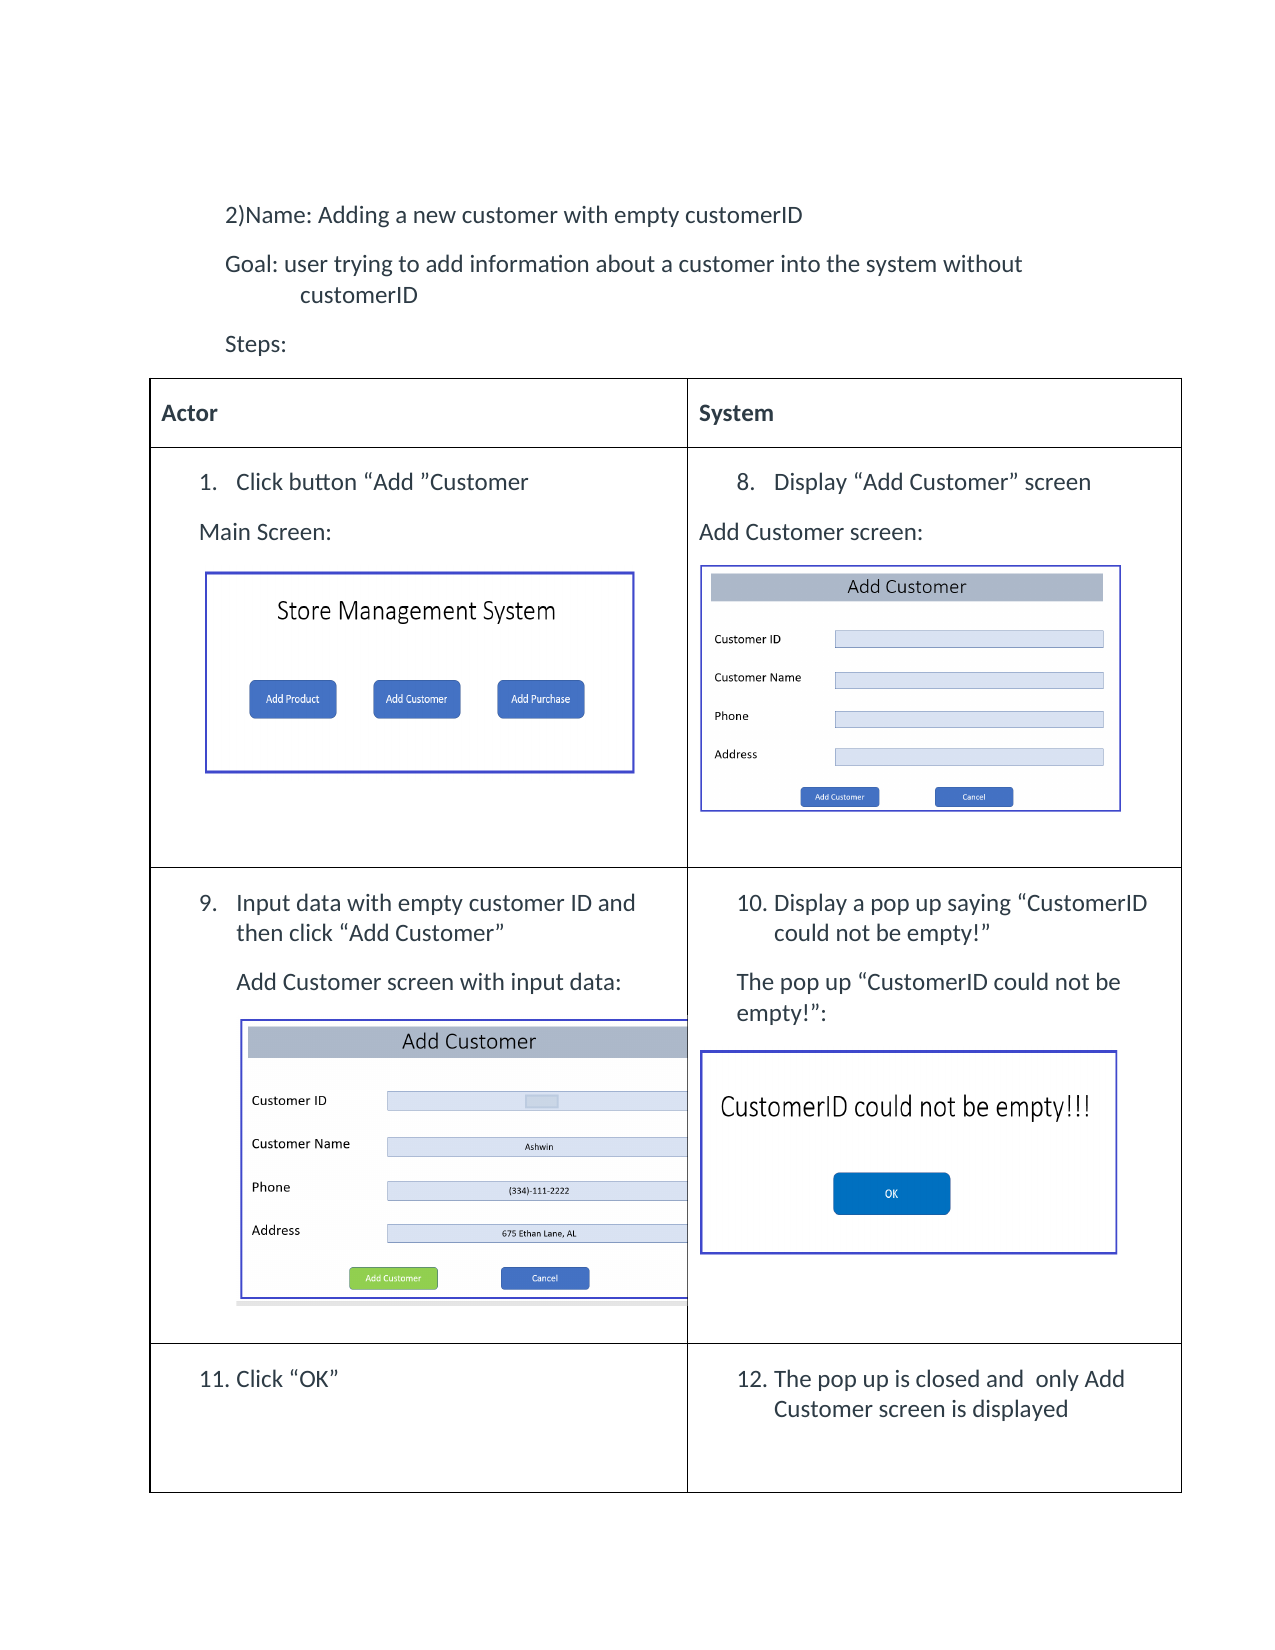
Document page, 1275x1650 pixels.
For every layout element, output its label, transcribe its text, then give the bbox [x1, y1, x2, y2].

table_cell Click “OK” [151, 1344, 687, 1492]
text Goal: user trying to add information about a customer into the system without customerID [225, 248, 1125, 309]
table_cell Input data with empty customer ID and then click “Add Customer” Add Customer screen with input data: [151, 868, 687, 1343]
text 2)Name: Adding a new customer with empty customerID [225, 199, 1125, 230]
picture [236, 1015, 688, 1306]
picture [198, 565, 640, 781]
picture [698, 565, 1123, 813]
table_cell Display “Add Customer” screen Add Customer screen: [688, 448, 1181, 867]
table_header System [688, 379, 1181, 447]
table_header Actor [151, 379, 687, 447]
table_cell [688, 1344, 1181, 1492]
table_cell Click button “Add ”Customer Main Screen: [151, 448, 687, 867]
picture [698, 1046, 1118, 1255]
text Steps: [225, 328, 1125, 359]
table_cell Display a pop up saying “CustomerID could not be empty!” The pop up “CustomerID could not be empty!”: [688, 868, 1181, 1343]
